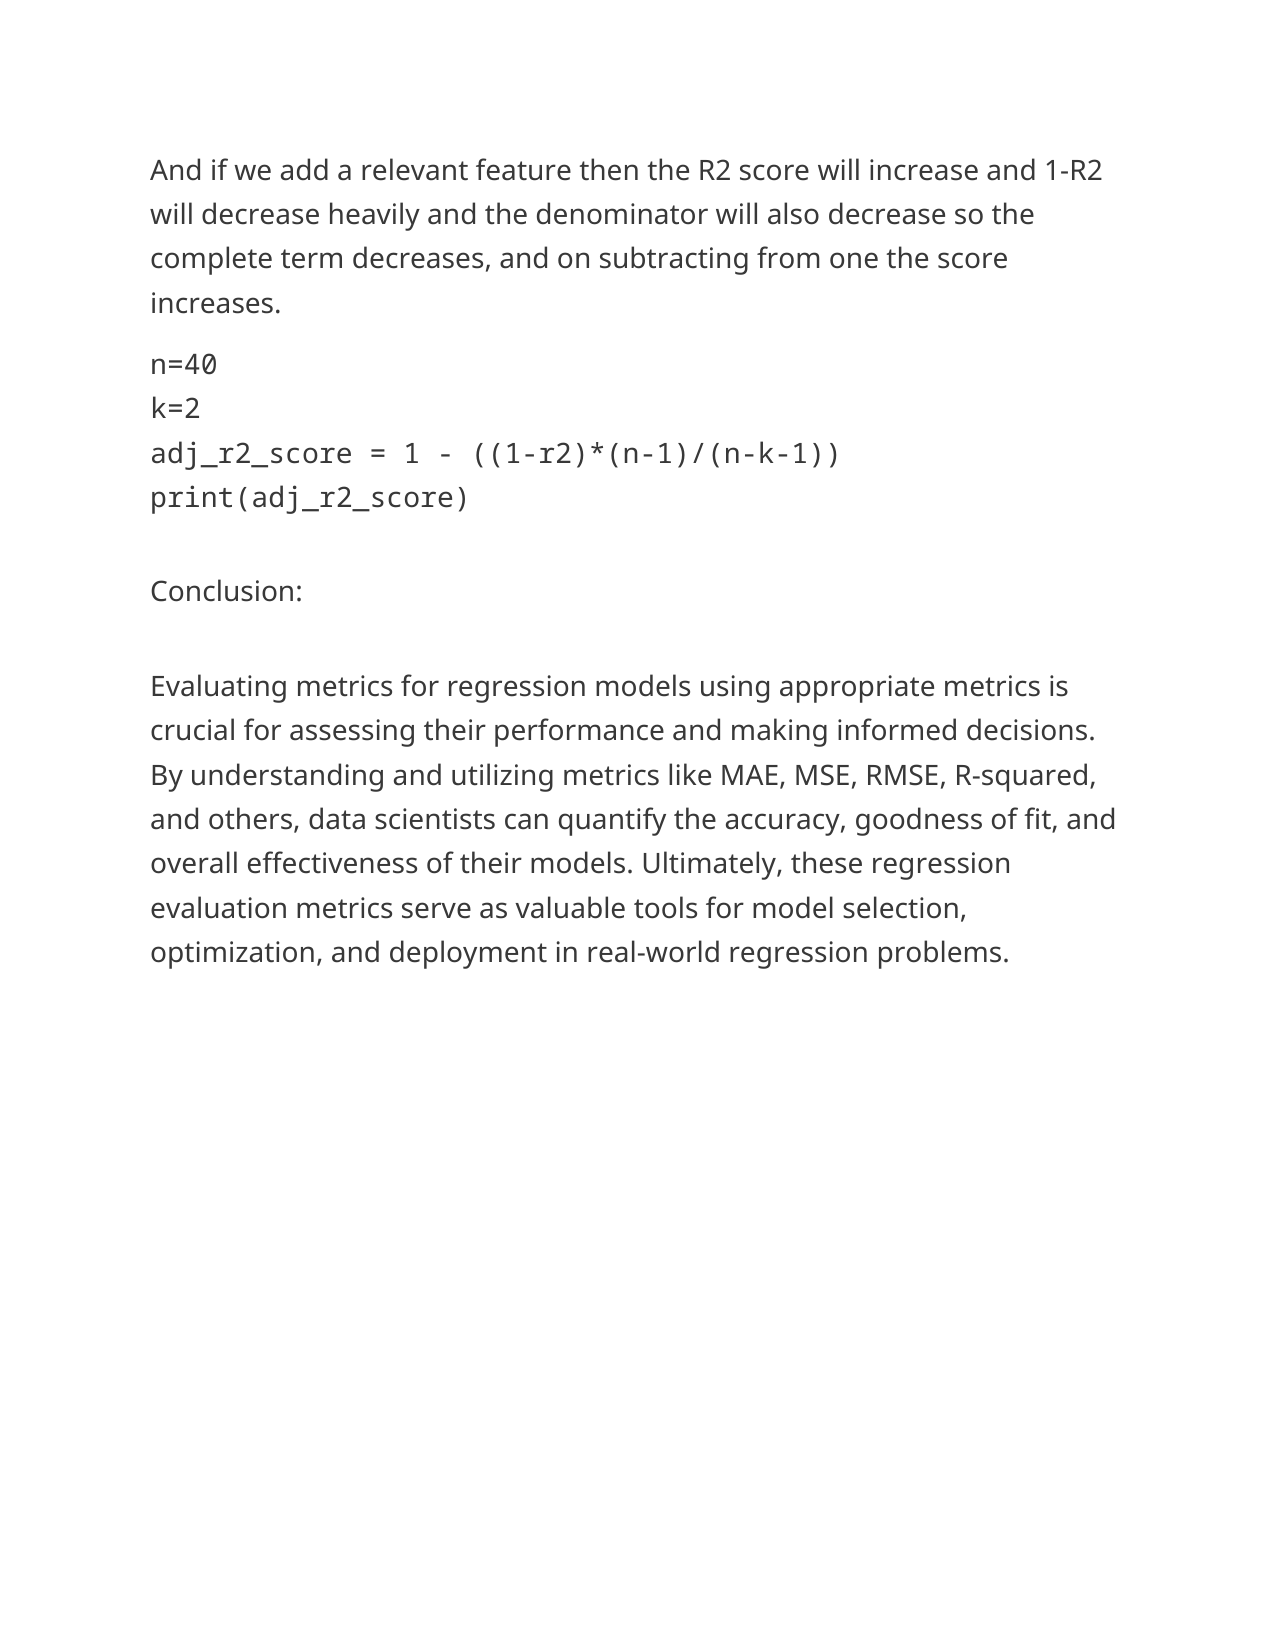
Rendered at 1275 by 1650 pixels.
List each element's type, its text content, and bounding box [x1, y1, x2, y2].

text n=40 k=2 adj_r2_score = 1 - ((1-r2)*(n-1)/(n-k-1)) print(adj_r2_score) [150, 344, 1125, 516]
subtitle Evaluating metrics for regression models using appropriate metrics is crucial for assessing their performance and making informed decisions. By understanding and utilizing metrics like MAE, MSE, RMSE, R-squared, and others, data scientists can quantify the accuracy, goodness of fit, and overall effectiveness of their models. Ultimately, these regression evaluation metrics serve as valuable tools for model selection, optimization, and deployment in real-world regression problems. [150, 666, 1125, 971]
subtitle Conclusion: [150, 572, 1125, 610]
text And if we add a relevant feature then the R2 score will increase and 1-R2 will decrease heavily and the denominator will also decrease so the complete term decreases, and on subtracting from one the score increases. [150, 150, 1125, 321]
